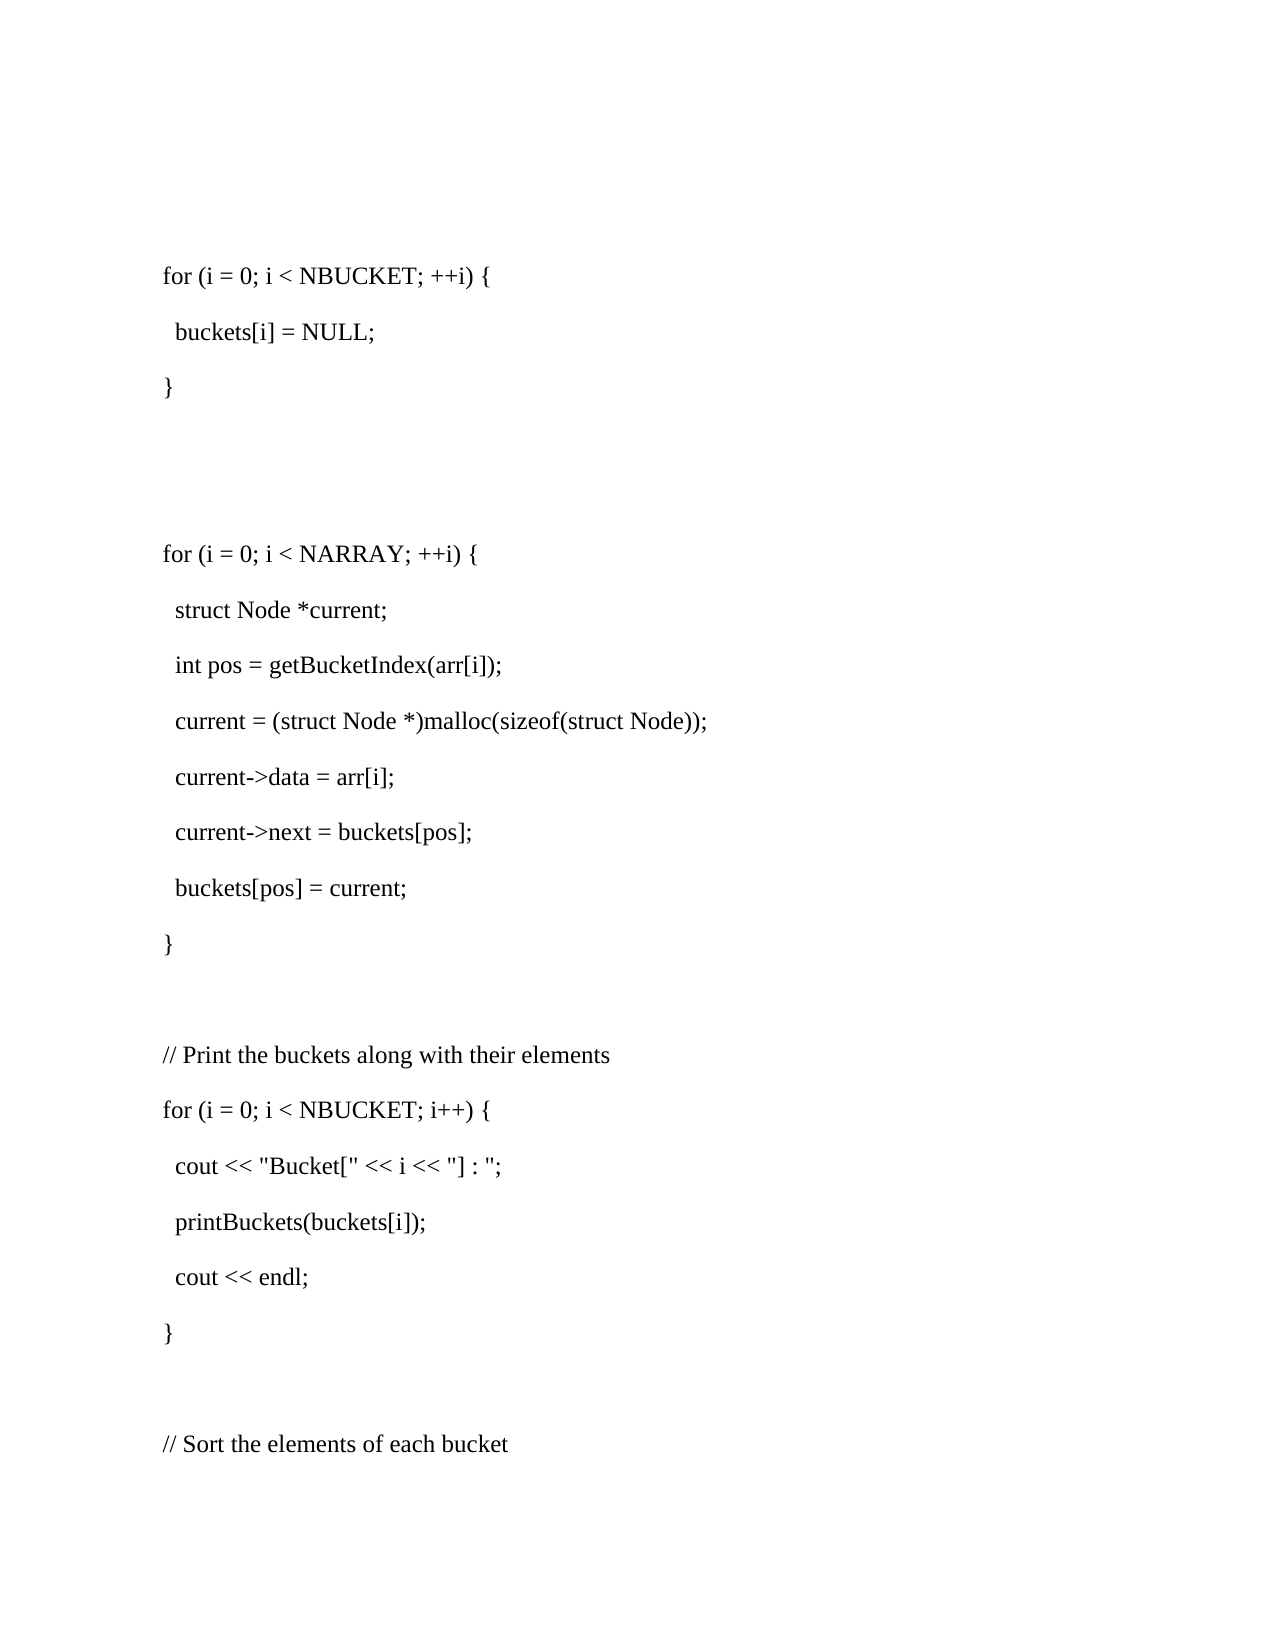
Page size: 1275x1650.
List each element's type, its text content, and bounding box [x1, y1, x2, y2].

text buckets[pos] = current; [150, 873, 1125, 902]
text // Sort the elements of each bucket [150, 1429, 1125, 1458]
text } [150, 1318, 1125, 1347]
text } [150, 372, 1125, 401]
text cout << endl; [150, 1262, 1125, 1291]
text current->next = buckets[pos]; [150, 817, 1125, 846]
text int pos = getBucketIndex(arr[i]); [150, 651, 1125, 679]
text printBuckets(buckets[i]); [150, 1207, 1125, 1236]
text for (i = 0; i < NBUCKET; ++i) { [150, 261, 1125, 290]
text for (i = 0; i < NARRAY; ++i) { [150, 539, 1125, 568]
text struct Node *current; [150, 595, 1125, 624]
text // Print the buckets along with their elements [150, 1040, 1125, 1069]
text cout << "Bucket[" << i << "] : "; [150, 1151, 1125, 1180]
text current->data = arr[i]; [150, 762, 1125, 791]
text current = (struct Node *)malloc(sizeof(struct Node)); [150, 706, 1125, 735]
text buckets[i] = NULL; [150, 317, 1125, 346]
text for (i = 0; i < NBUCKET; i++) { [150, 1096, 1125, 1124]
text } [150, 929, 1125, 957]
